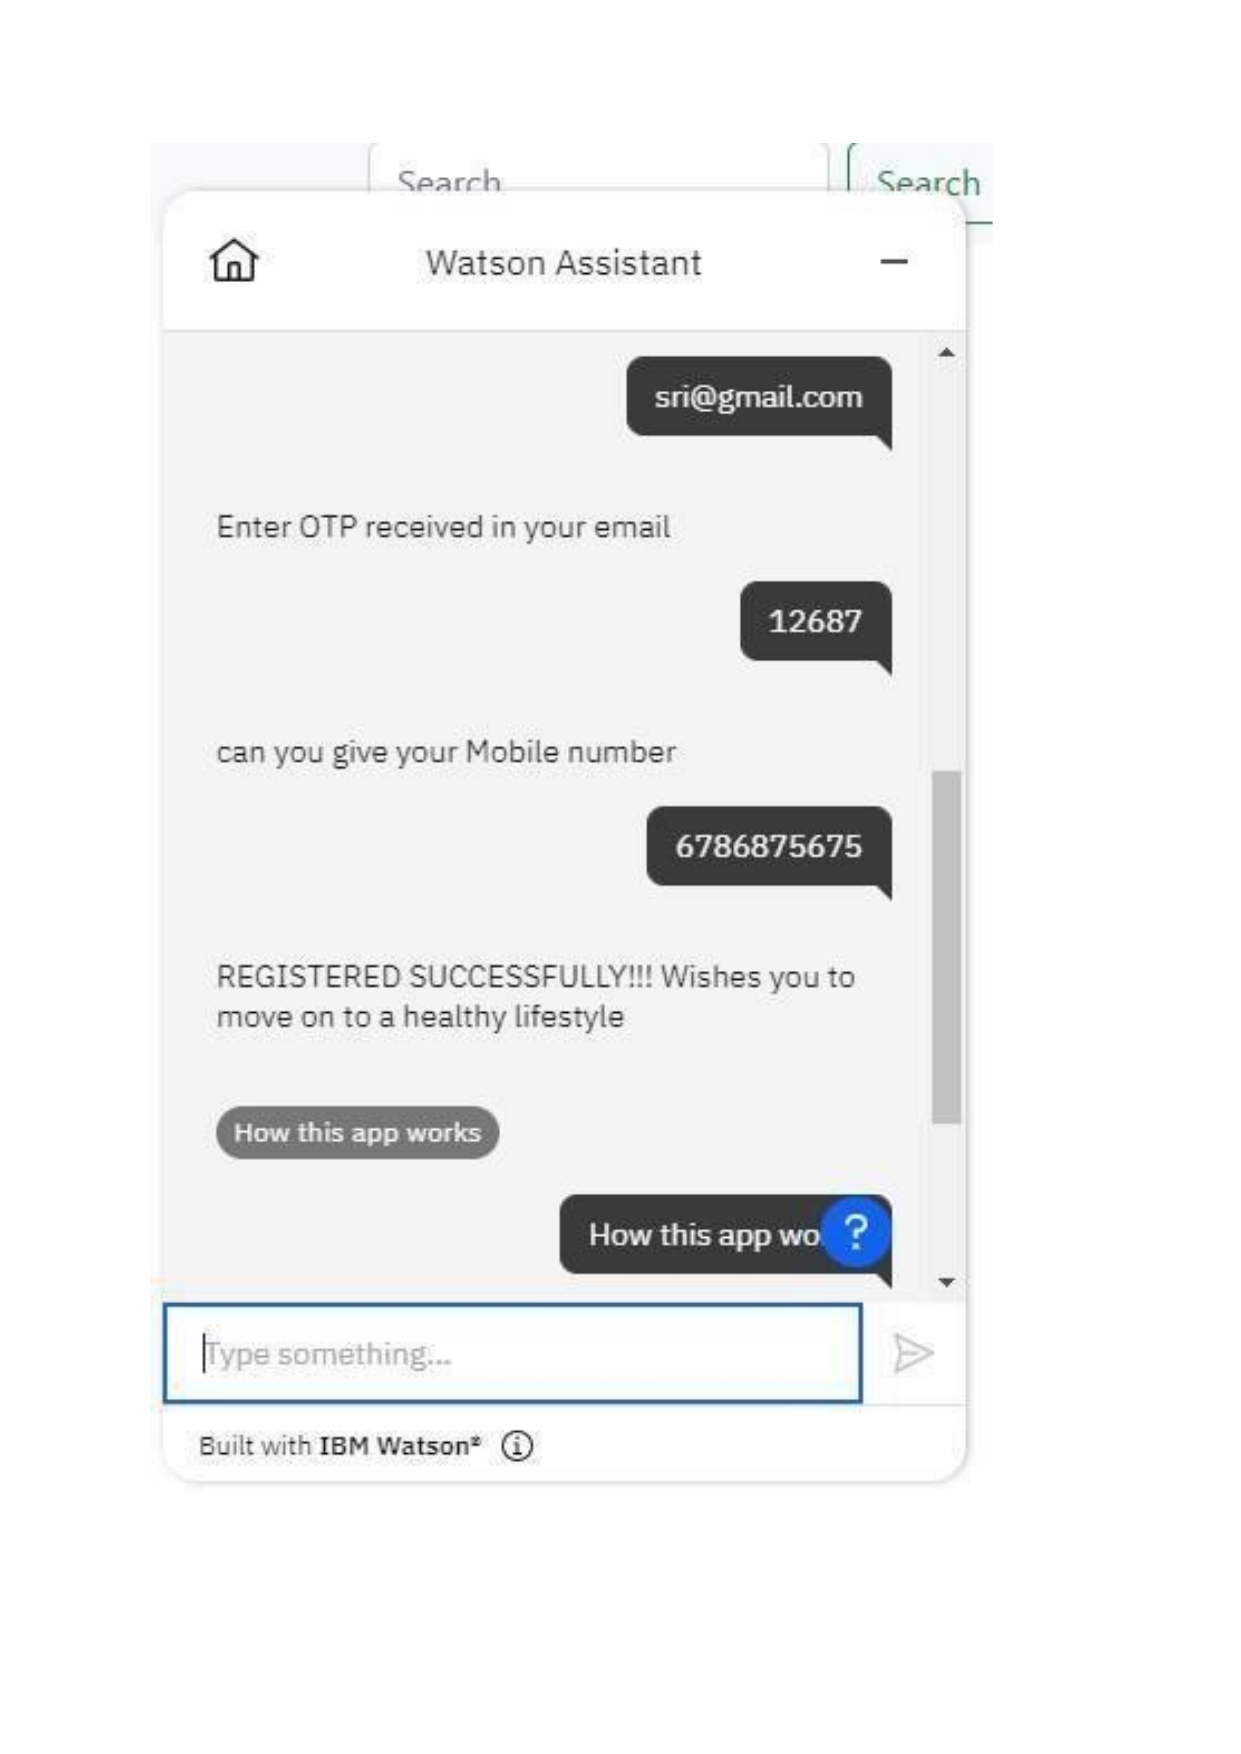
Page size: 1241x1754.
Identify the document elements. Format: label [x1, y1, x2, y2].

picture [150, 143, 993, 1495]
